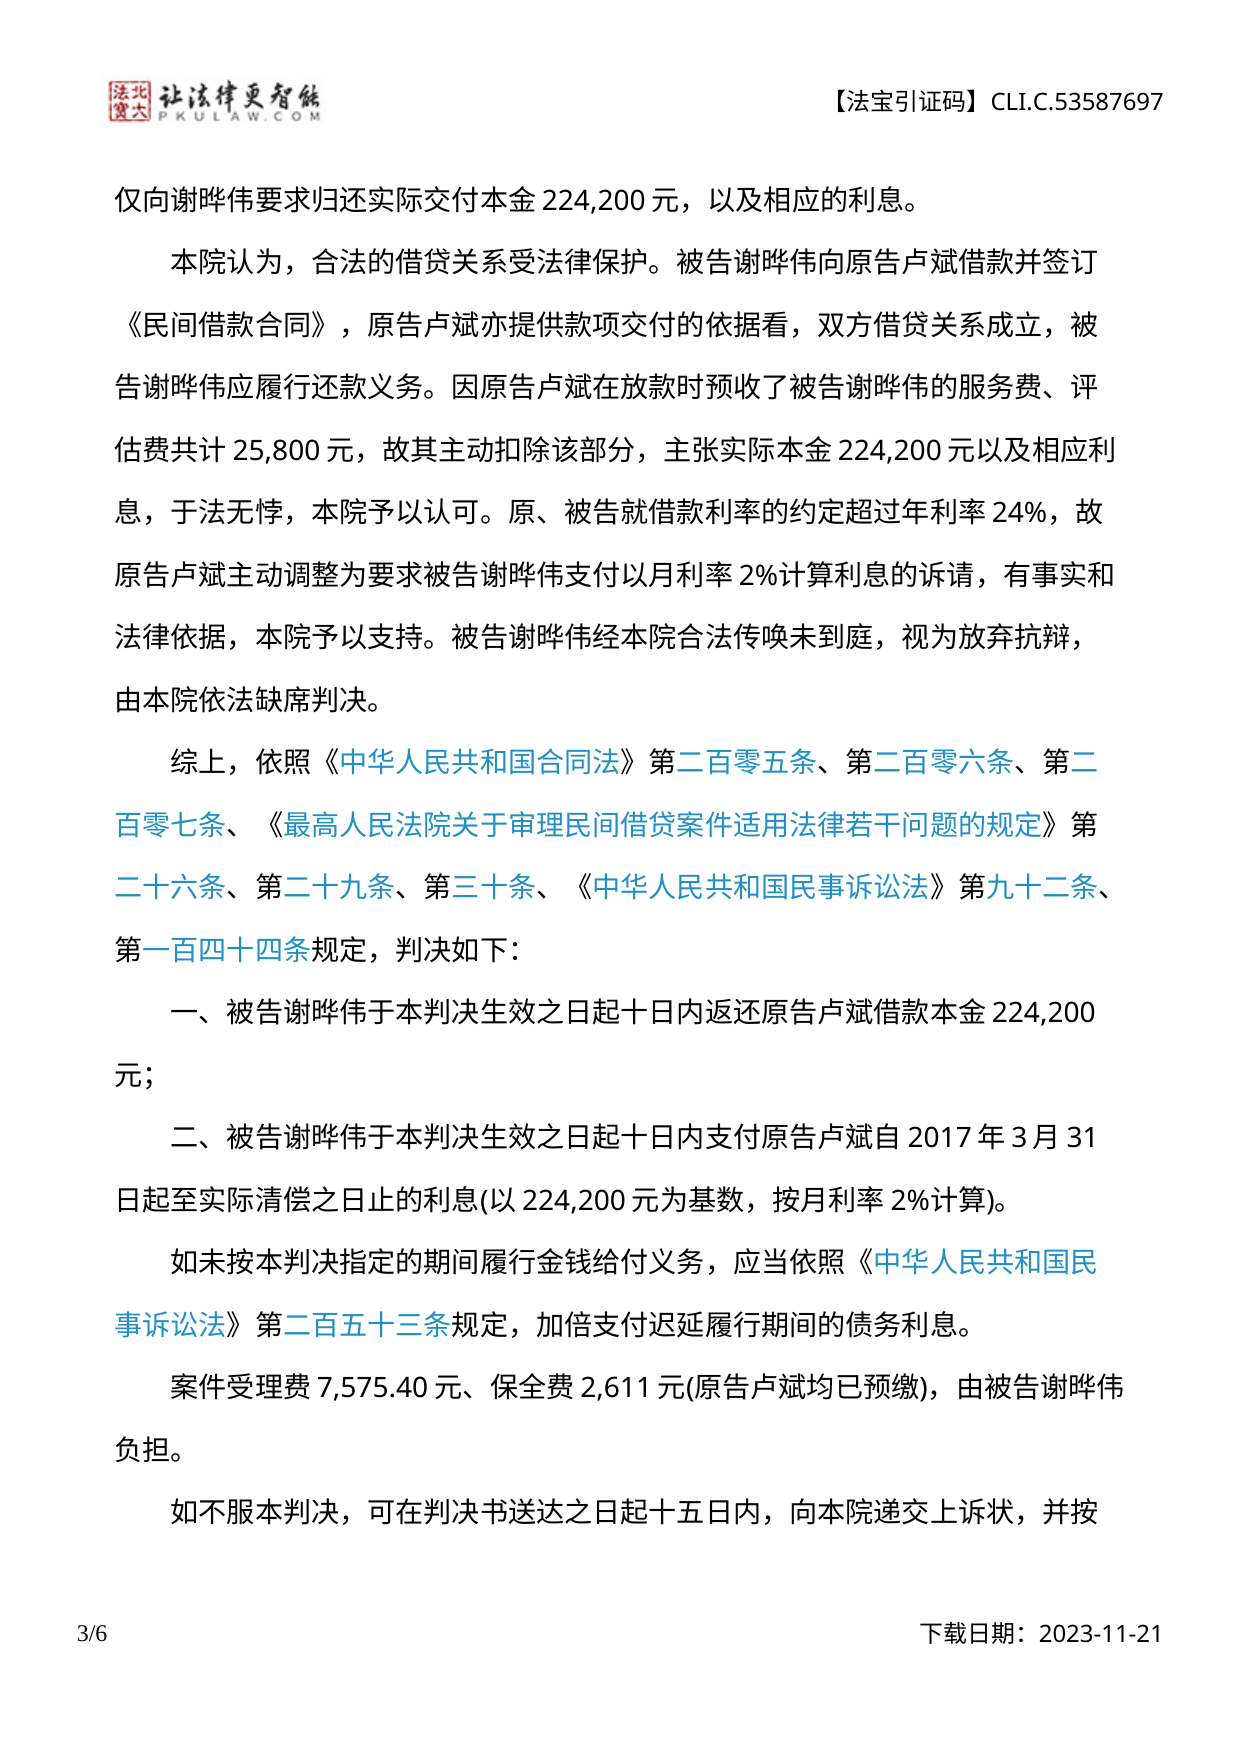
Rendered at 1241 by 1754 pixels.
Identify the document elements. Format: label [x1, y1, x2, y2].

picture [76, 75, 361, 126]
text [114, 156, 1126, 1531]
